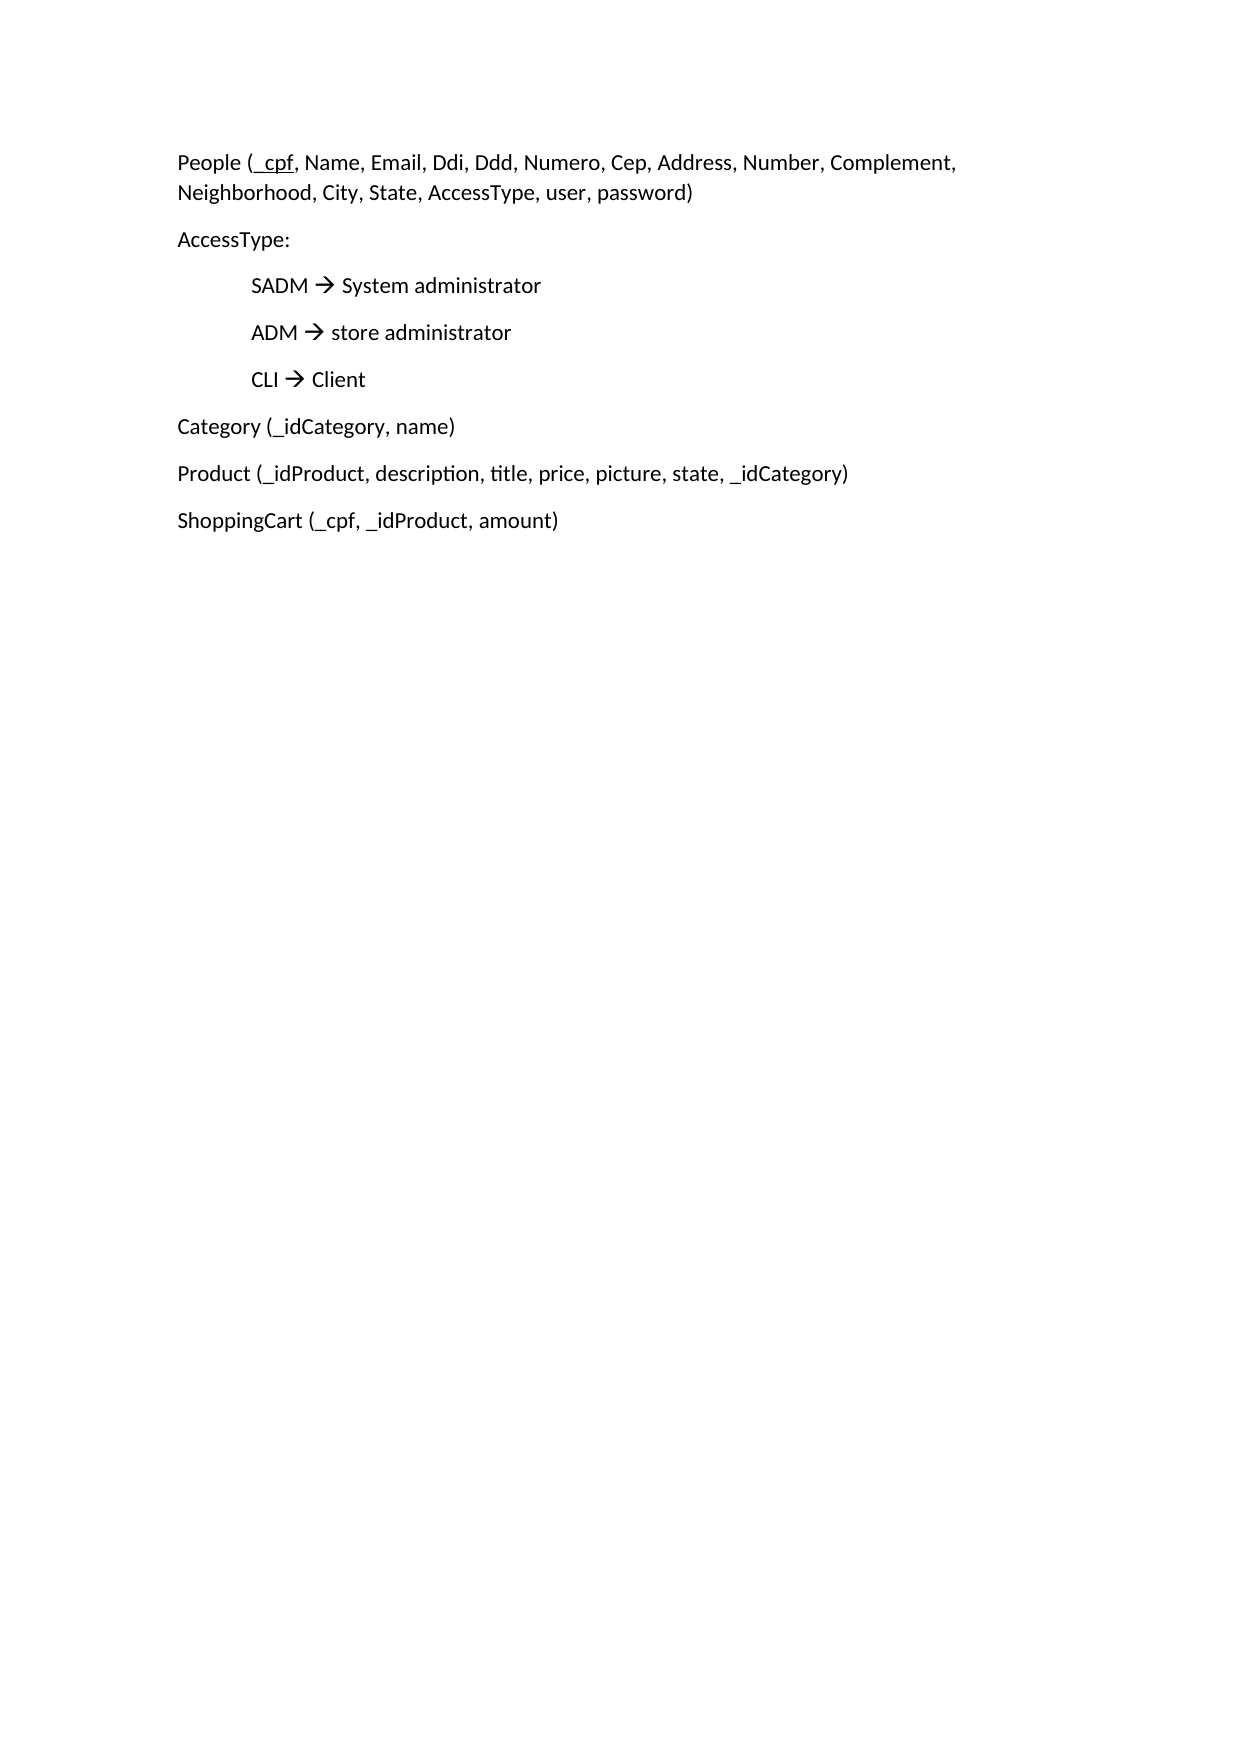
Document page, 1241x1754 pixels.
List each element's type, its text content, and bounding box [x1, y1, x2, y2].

text Category (_idCategory, name) [177, 412, 1063, 440]
text SADM System administrator [177, 272, 1063, 299]
text People (_cpf, Name, Email, Ddi, Ddd, Numero, Cep, Address, Number, Complement, Neighborhood, City, State, AccessType, user, password) [177, 148, 1063, 206]
text ShoppingCart (_cpf, _idProduct, amount) [177, 506, 1063, 534]
text Product (_idProduct, description, title, price, picture, state, _idCategory) [177, 459, 1063, 487]
text CLI Client [177, 365, 1063, 393]
text AccessType: [177, 225, 1063, 253]
text ADM store administrator [177, 318, 1063, 346]
